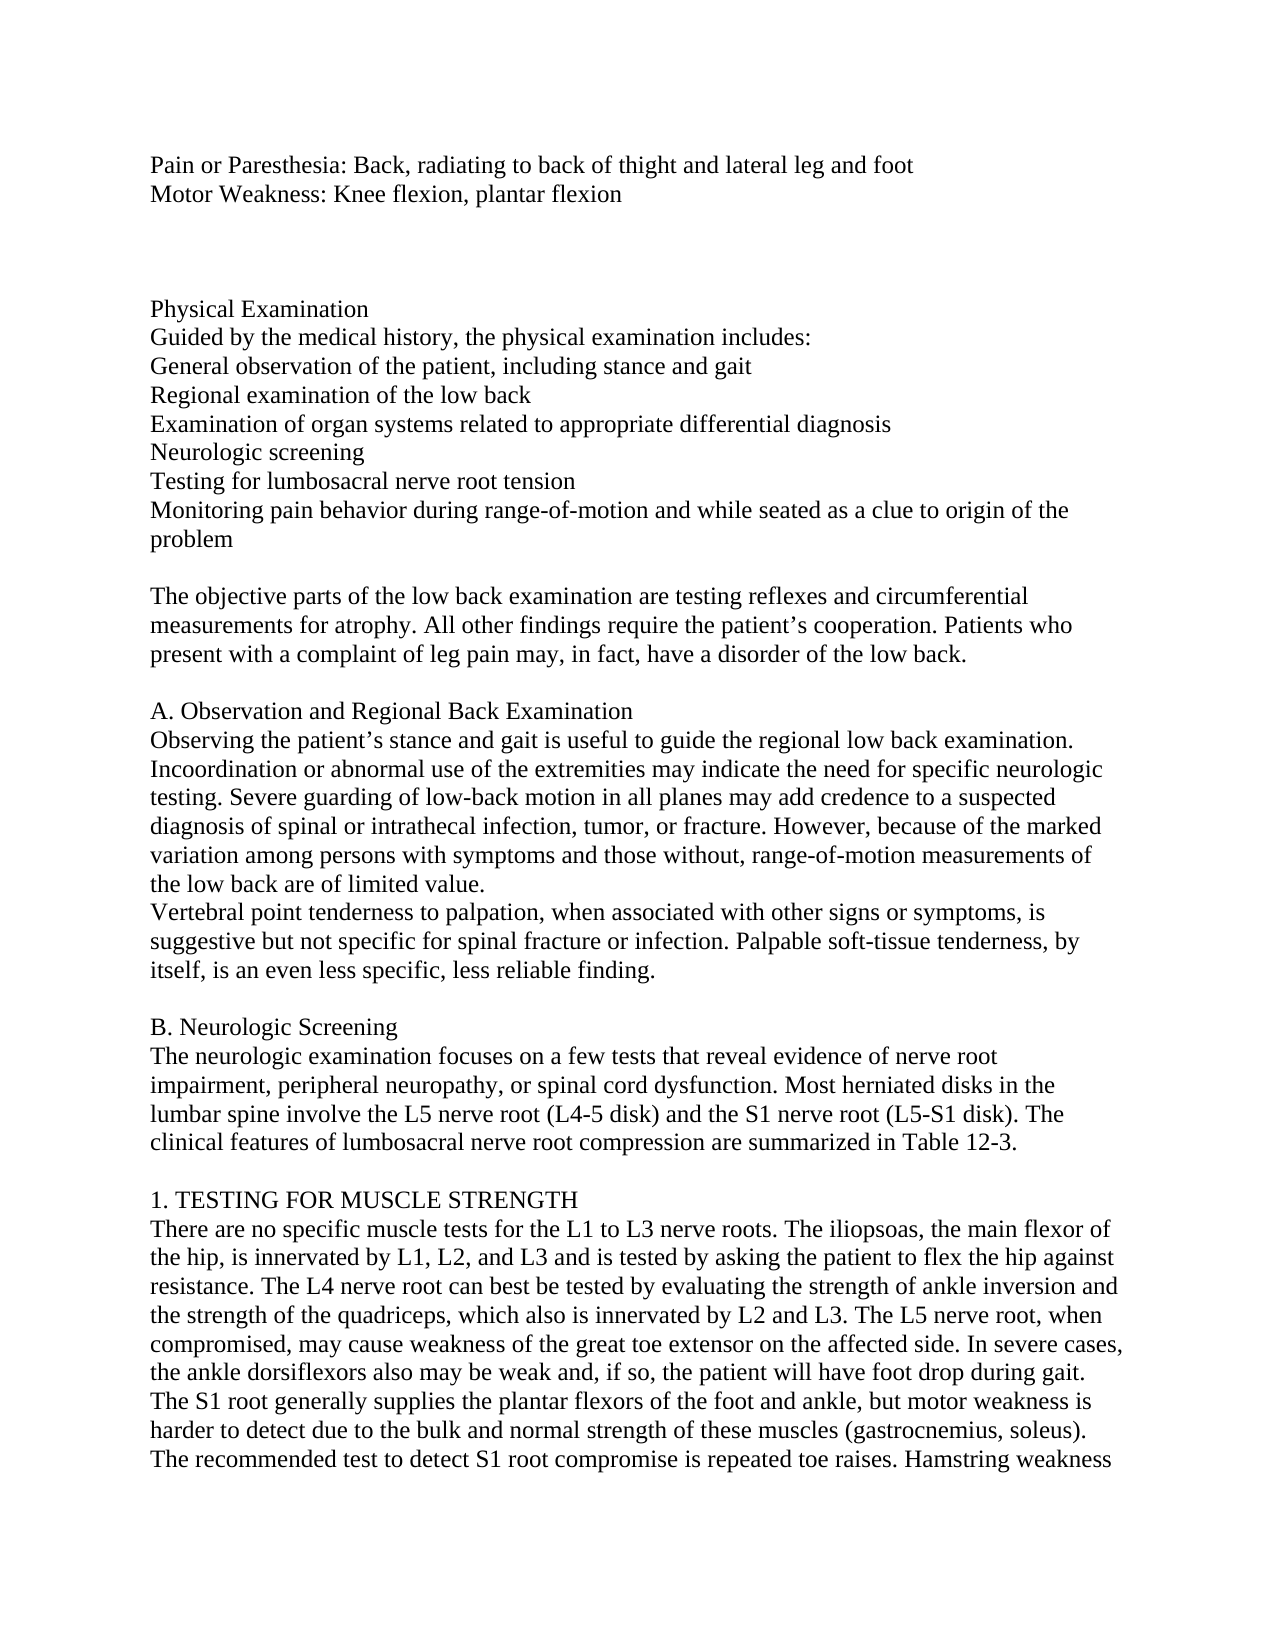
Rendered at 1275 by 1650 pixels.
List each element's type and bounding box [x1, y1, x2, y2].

text [150, 150, 1125, 1472]
